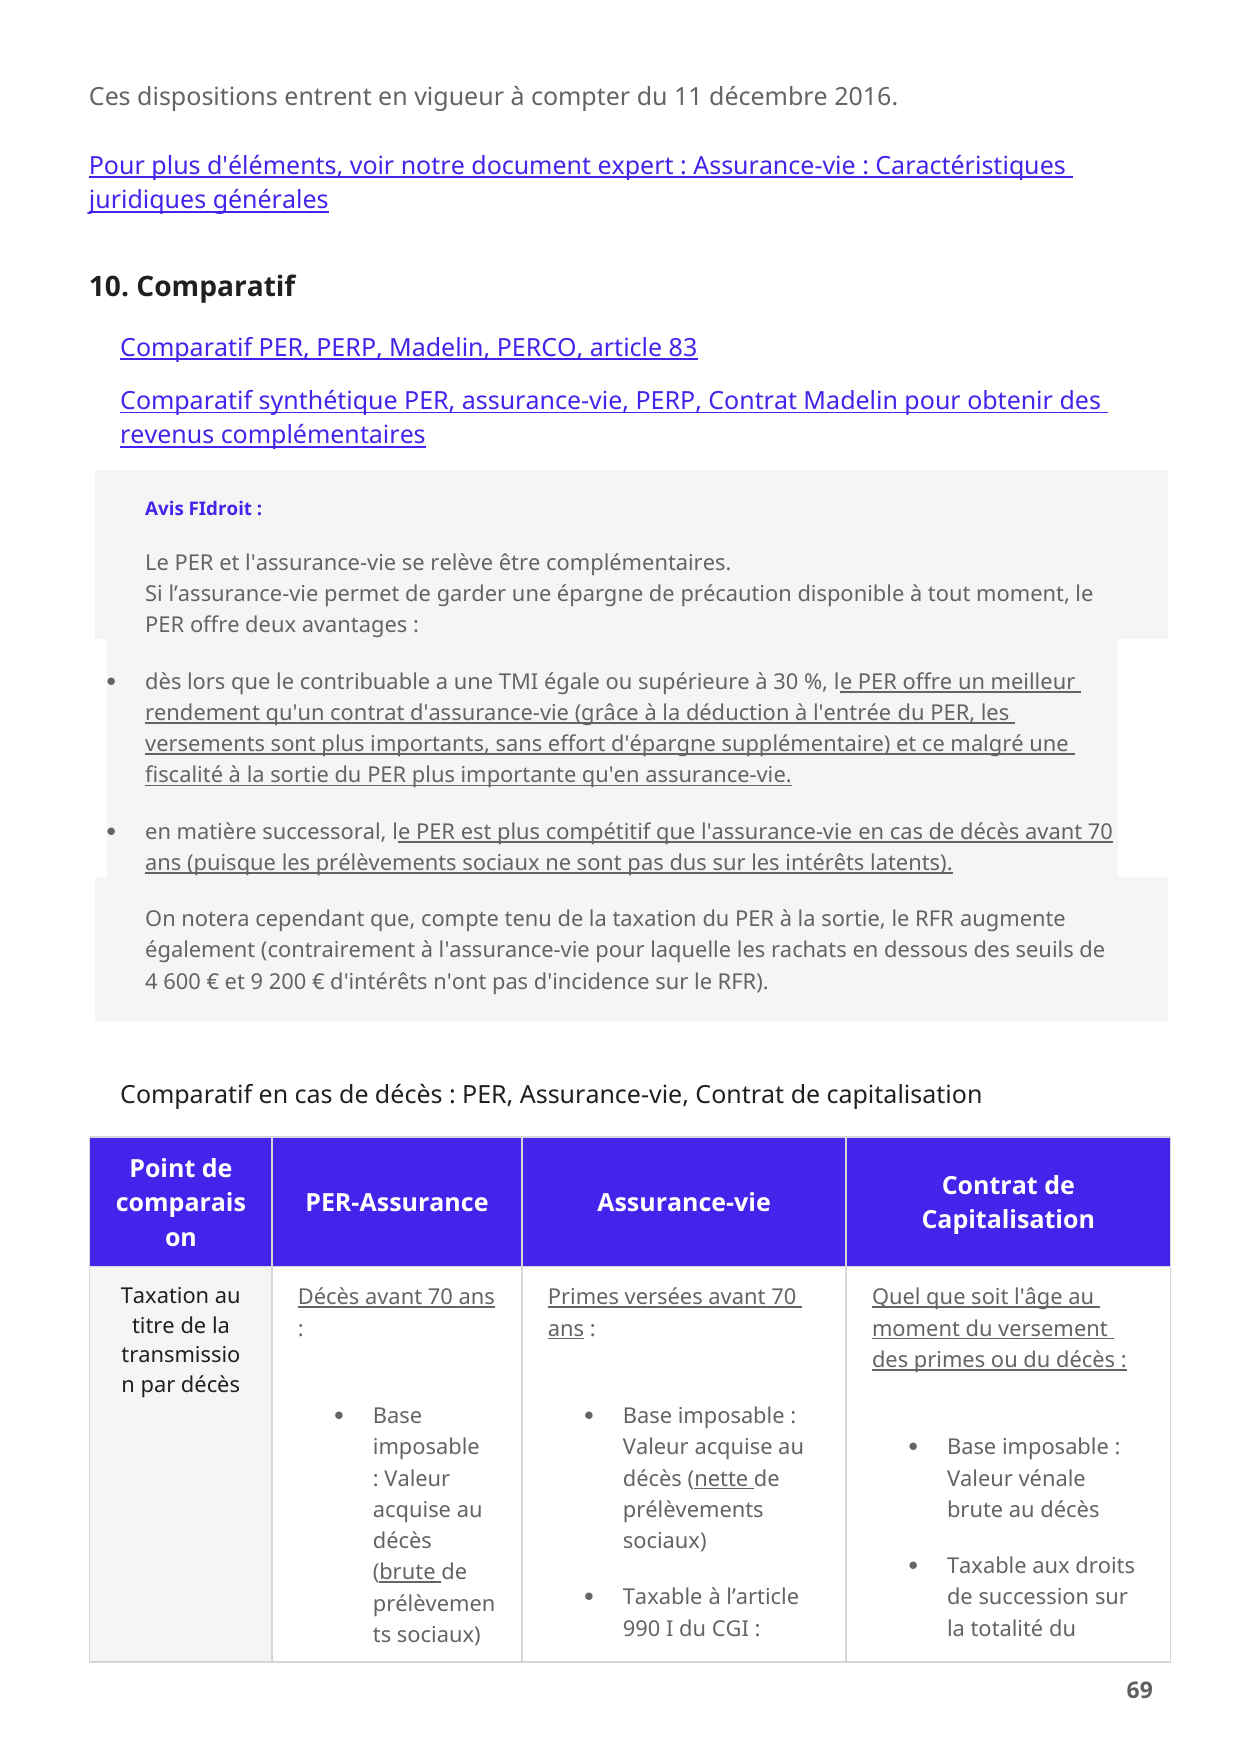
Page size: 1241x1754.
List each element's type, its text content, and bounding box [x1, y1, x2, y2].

title Avis FIdroit : [95, 470, 1168, 521]
table_header PER-Assurance [273, 1138, 521, 1266]
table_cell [847, 1267, 1170, 1661]
list dès lors que le contribuable a une TMI égale ou supérieure à 30 %, le PER offre un meilleur rendement qu'un contrat d'assurance-vie (grâce à la déduction à l'entrée du PER, les versements sont plus importants, sans effort d'épargne supplémentaire) et ce malgré une fiscalité à la sortie du PER plus importante qu'en assurance-vie. [107, 664, 1118, 789]
text Comparatif PER, PERP, Madelin, PERCO, article 83 [89, 329, 1169, 364]
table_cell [523, 1267, 845, 1661]
list en matière successoral, le PER est plus compétitif que l'assurance-vie en cas de décès avant 70 ans (puisque les prélèvements sociaux ne sont pas dus sur les intérêts latents). [107, 814, 1118, 877]
table_header Point de comparaison [90, 1138, 271, 1266]
table_header Contrat de Capitalisation [847, 1138, 1170, 1266]
text Le PER et l'assurance-vie se relève être complémentaires. Si l’assurance-vie permet de garder une épargne de précaution disponible à tout moment, le PER offre deux avantages : [95, 546, 1168, 639]
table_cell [273, 1267, 521, 1661]
text Ces dispositions entrent en vigueur à compter du 11 décembre 2016. Pour plus d'éléments, voir notre document expert : Assurance-vie : Caractéristiques juridiques générales [89, 78, 1169, 216]
text On notera cependant que, compte tenu de la taxation du PER à la sortie, le RFR augmente également (contrairement à l'assurance-vie pour laquelle les rachats en dessous des seuils de 4 600 € et 9 200 € d'intérêts n'ont pas d'incidence sur le RFR). [95, 902, 1168, 1021]
text Comparatif en cas de décès : PER, Assurance-vie, Contrat de capitalisation [89, 1077, 1169, 1111]
text Comparatif synthétique PER, assurance-vie, PERP, Contrat Madelin pour obtenir des revenus complémentaires [89, 382, 1169, 451]
table_header Assurance-vie [523, 1138, 845, 1266]
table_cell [90, 1267, 271, 1661]
subtitle 10. Comparatif [89, 266, 1169, 304]
